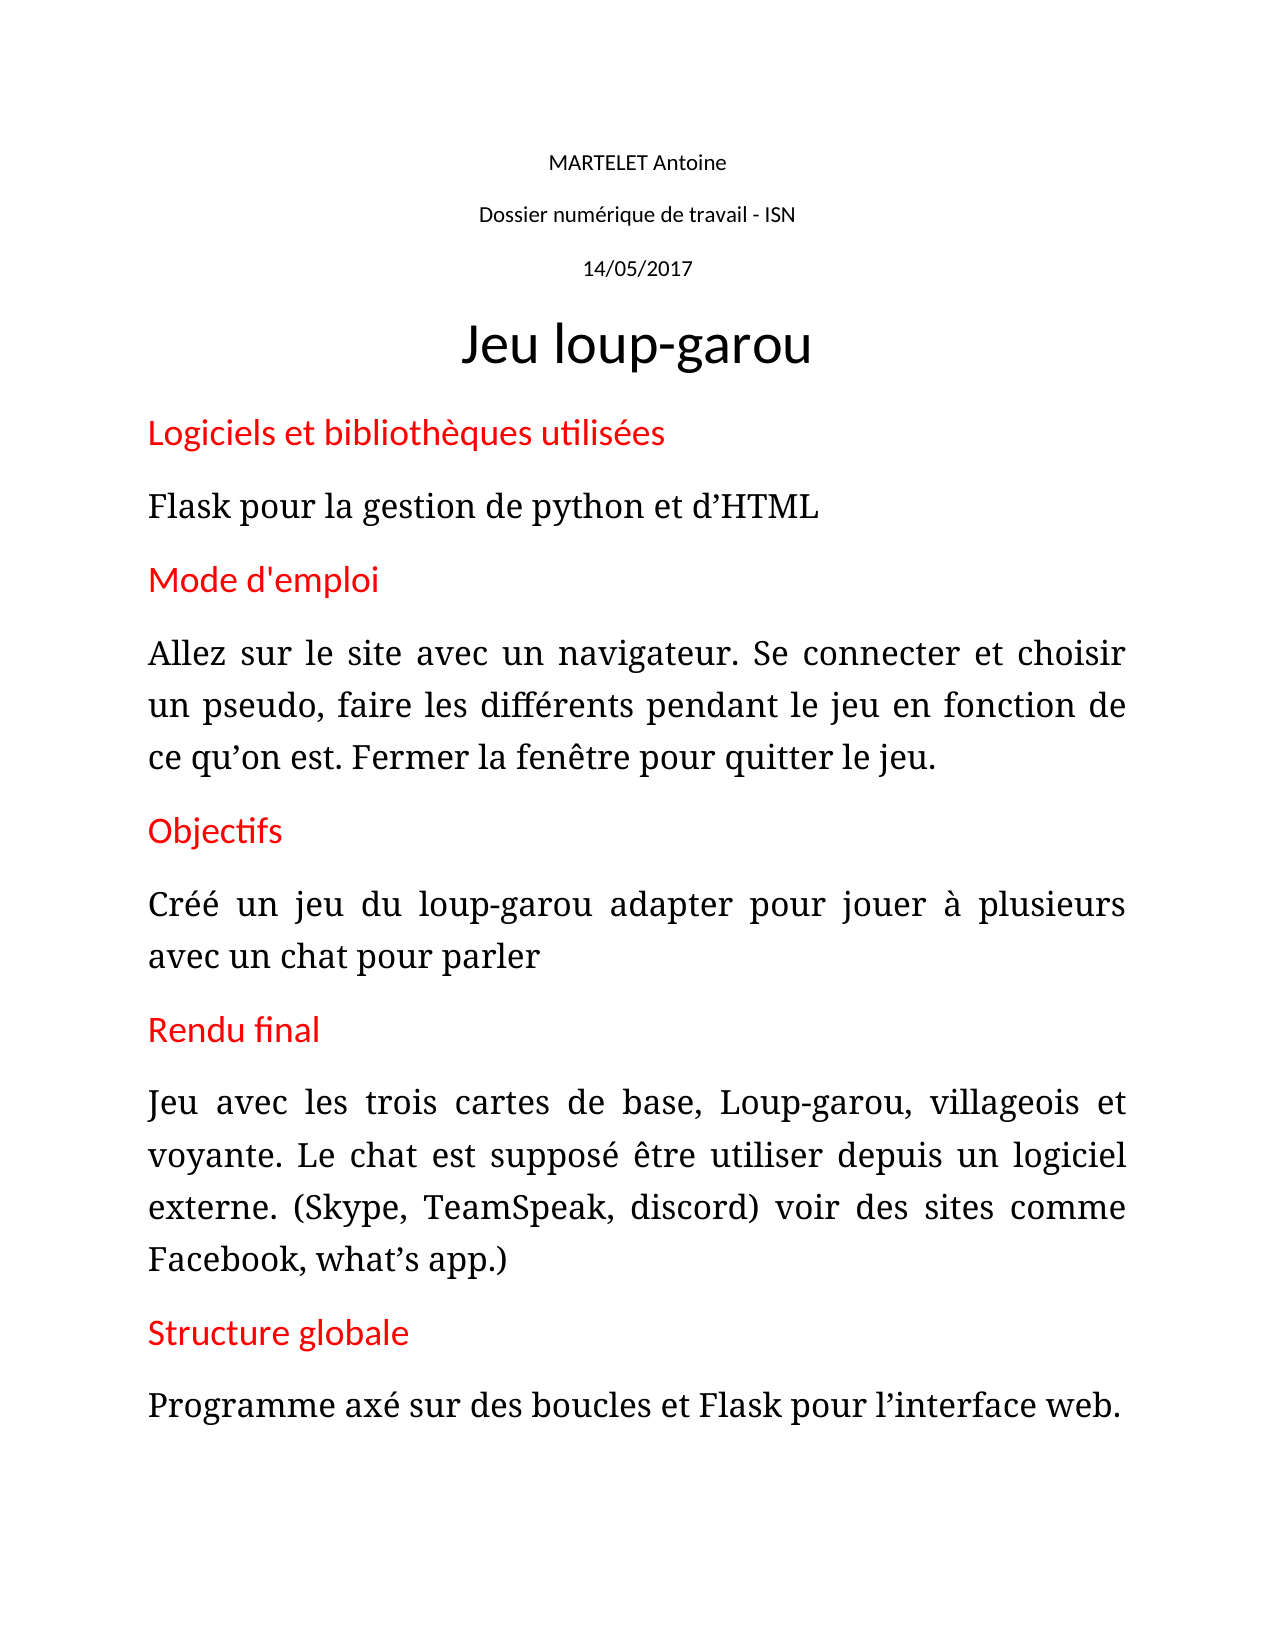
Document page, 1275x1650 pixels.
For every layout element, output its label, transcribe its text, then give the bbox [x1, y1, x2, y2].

text Logiciels et bibliothèques utilisées [148, 409, 1127, 455]
text Jeu avec les trois cartes de base, Loup-garou, villageois et voyante. Le chat est supposé être utiliser depuis un logiciel externe. (Skype, TeamSpeak, discord) voir des sites comme Facebook, what’s app.) [148, 1079, 1127, 1281]
text Programme axé sur des boucles et Flask pour l’interface web. [148, 1382, 1127, 1428]
text Structure globale [148, 1309, 1127, 1354]
text 14/05/2017 [148, 254, 1127, 282]
text Rendu final [148, 1006, 1127, 1051]
text MARTELET Antoine [148, 148, 1127, 176]
text Jeu loup-garou [148, 307, 1127, 378]
text Créé un jeu du loup-garou adapter pour jouer à plusieurs avec un chat pour parler [148, 880, 1127, 978]
text Allez sur le site avec un navigateur. Se connecter et choisir un pseudo, faire les différents pendant le jeu en fonction de ce qu’on est. Fermer la fenêtre pour quitter le jeu. [148, 629, 1127, 779]
text Dossier numérique de travail - ISN [148, 201, 1127, 229]
text Mode d'emploi [148, 556, 1127, 602]
text Objectifs [148, 807, 1127, 853]
text Flask pour la gestion de python et d’HTML [148, 483, 1127, 528]
